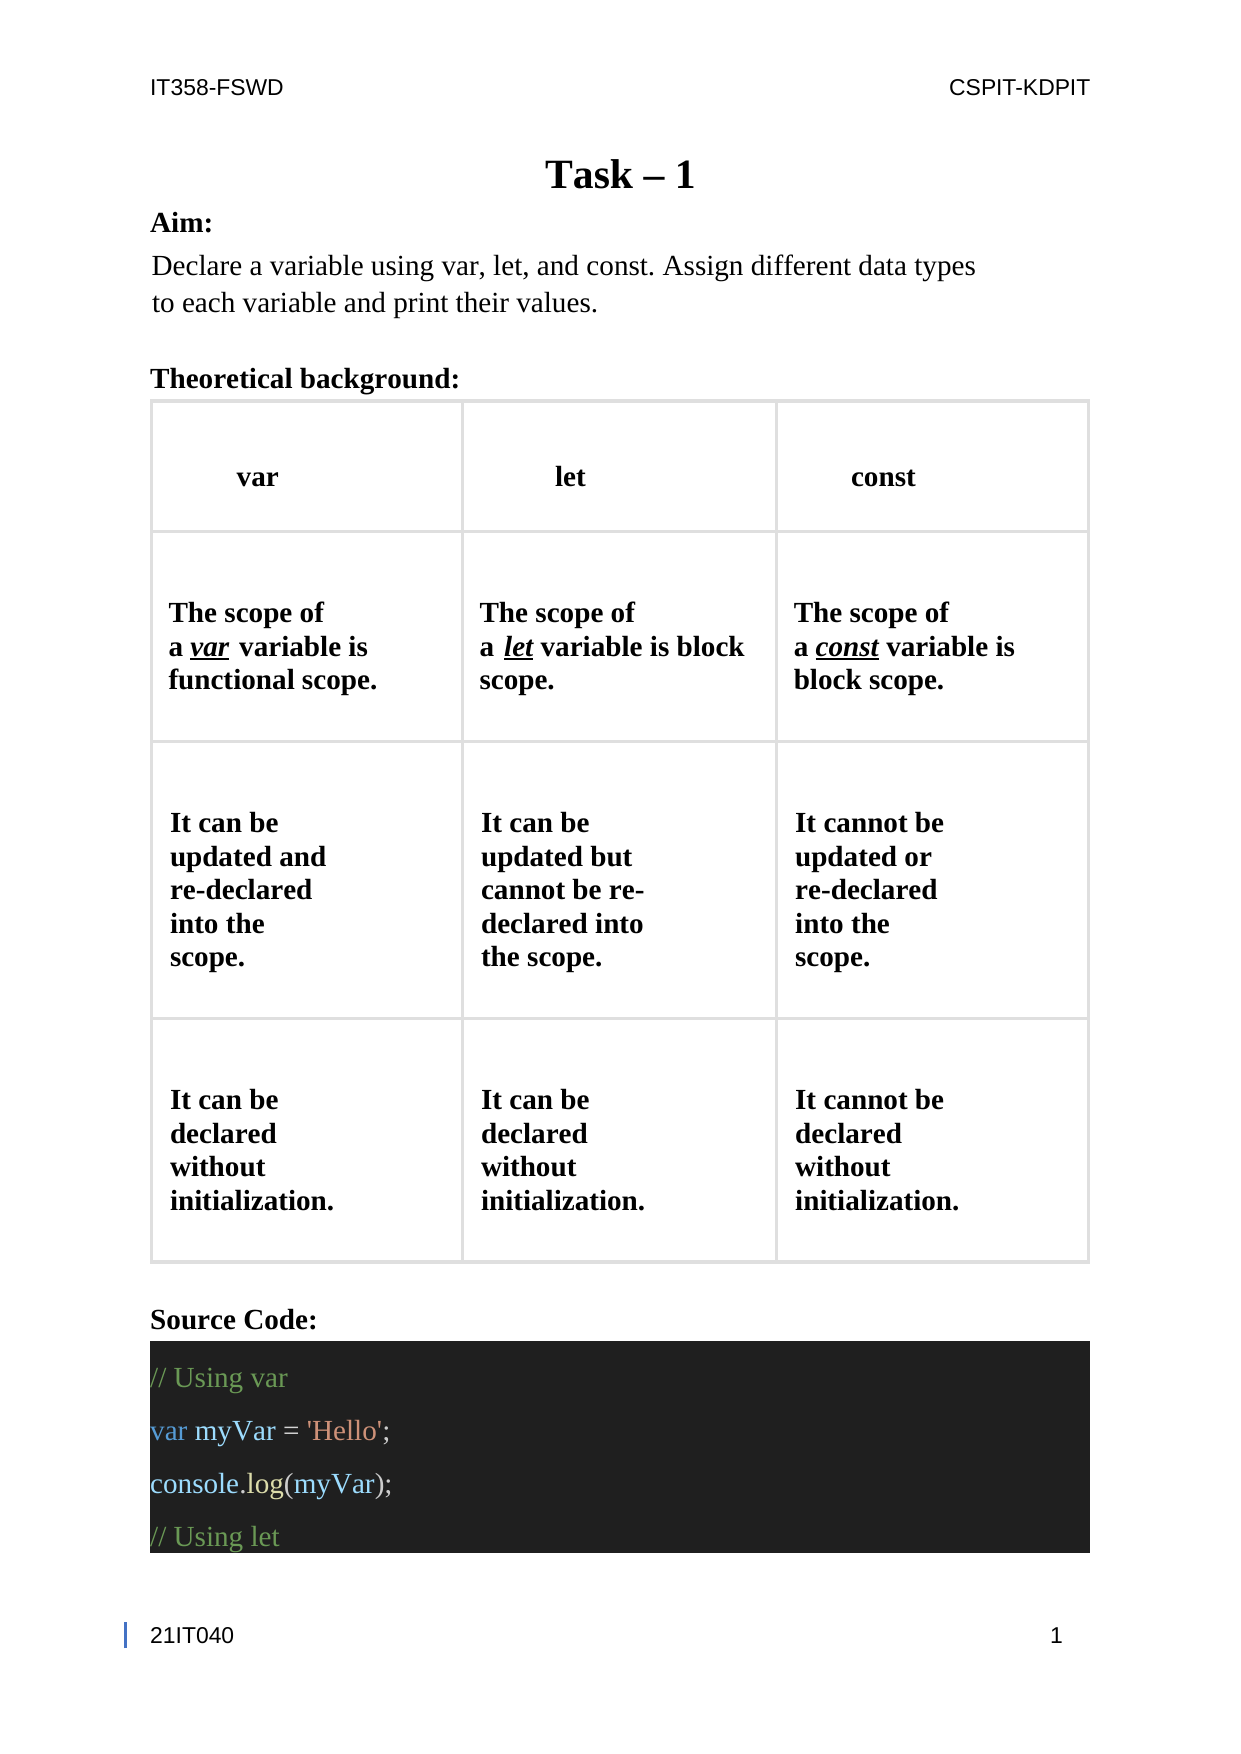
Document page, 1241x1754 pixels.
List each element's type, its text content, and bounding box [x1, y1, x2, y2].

table_cell It can be declared without initialization. [464, 1020, 775, 1260]
table_cell It can be updated but cannot be re-declared into the scope. [464, 743, 775, 1017]
table_cell It can be updated and re-declared into the scope. [153, 743, 461, 1017]
table_header let [464, 403, 775, 530]
text console.log(myVar); [150, 1447, 1090, 1500]
table_header var [153, 403, 461, 530]
text // Using var [150, 1341, 1090, 1394]
text Theoretical background: [150, 361, 1090, 394]
text Task – 1 [150, 150, 1090, 198]
text // Using let [150, 1500, 1090, 1553]
table_cell The scope of a var variable is functional scope. [153, 533, 461, 740]
text Aim: [150, 205, 1090, 239]
table_cell It cannot be updated or re-declared into the scope. [778, 743, 1087, 1017]
table_cell The scope of a let variable is block scope. [464, 533, 775, 740]
table_cell It can be declared without initialization. [153, 1020, 461, 1260]
table_cell The scope of a const variable is block scope. [778, 533, 1087, 740]
text var myVar = 'Hello'; [150, 1394, 1090, 1447]
text Declare a variable using var, let, and const. Assign different data types to each variable and print their values. [151, 248, 989, 319]
table_cell It cannot be declared without initialization. [778, 1020, 1087, 1260]
text Source Code: [150, 1302, 1090, 1336]
table_header const [778, 403, 1087, 530]
